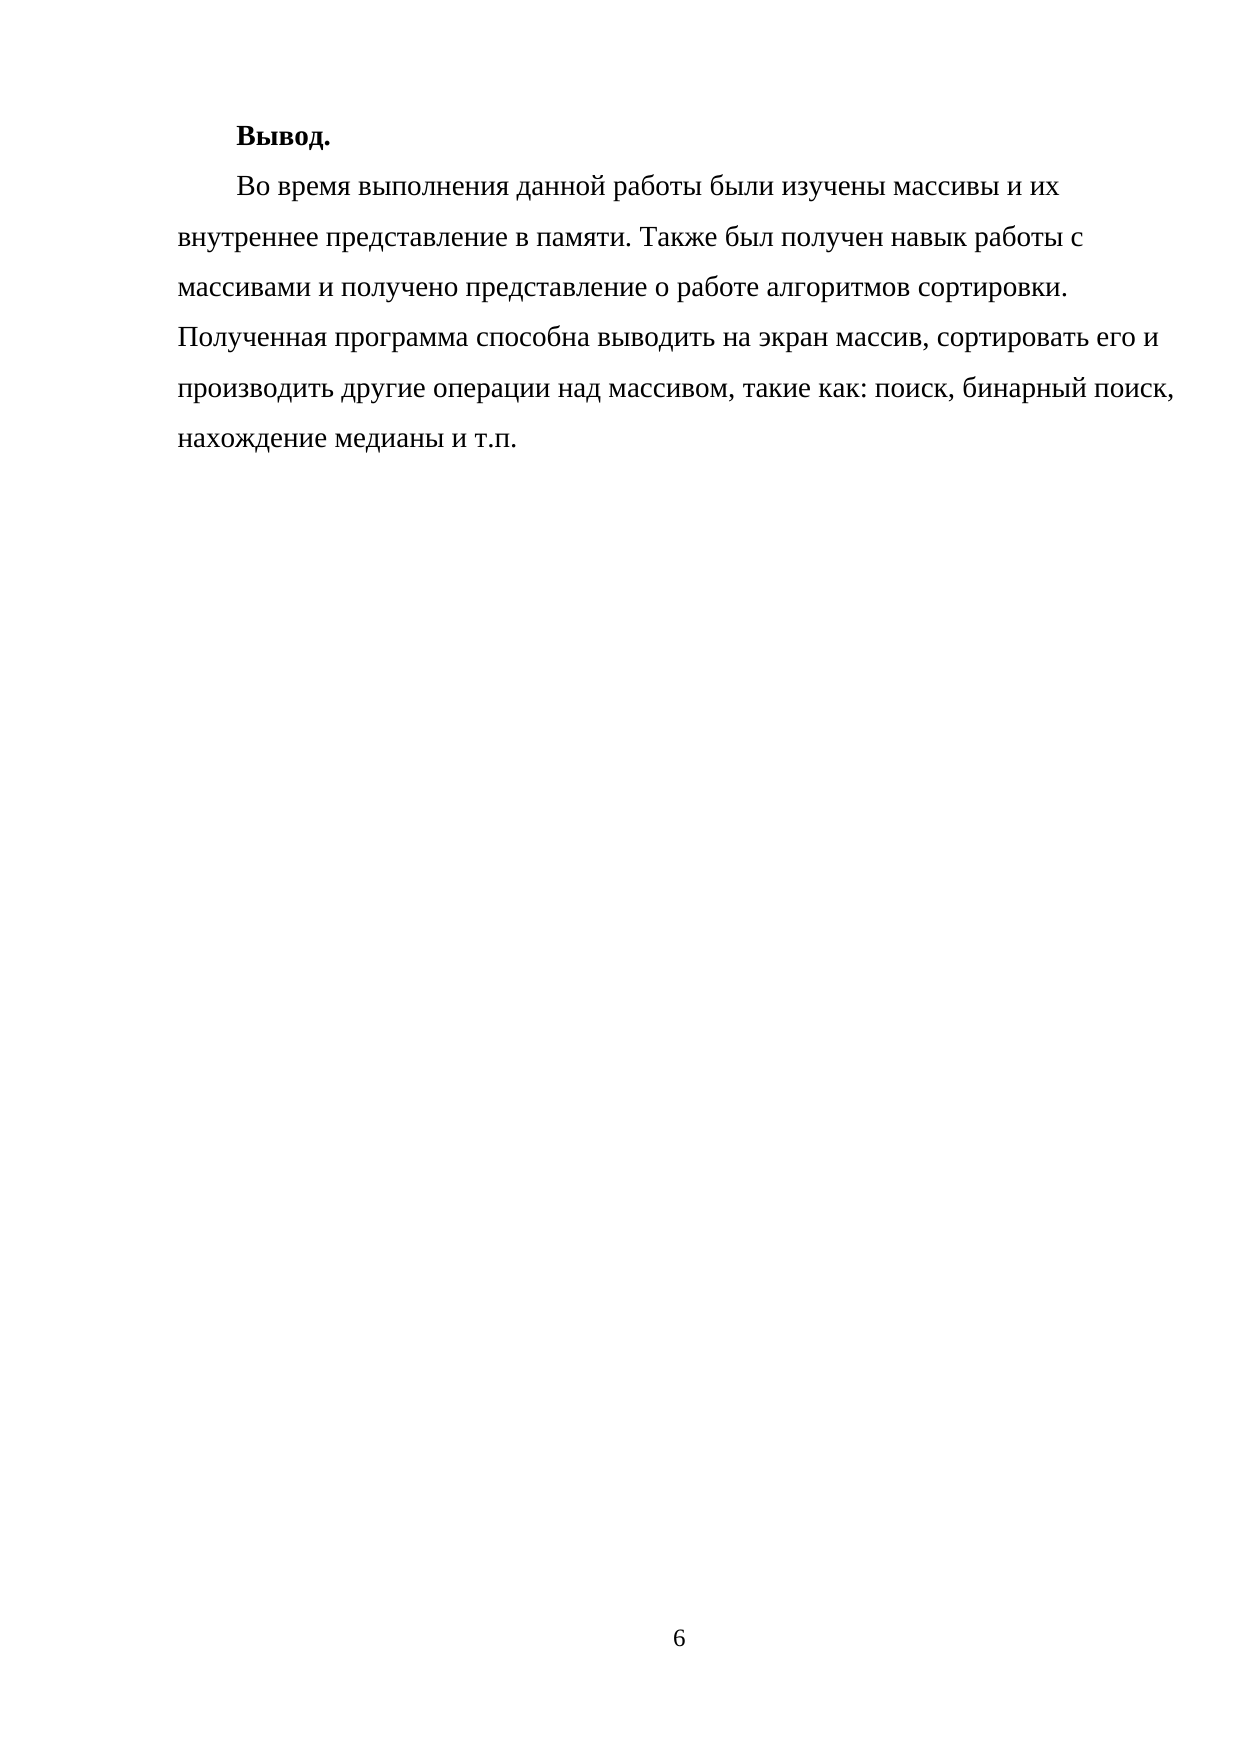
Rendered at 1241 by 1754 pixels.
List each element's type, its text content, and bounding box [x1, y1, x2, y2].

text Вывод. [177, 118, 1181, 152]
text Во время выполнения данной работы были изучены массивы и их внутреннее представление в памяти. Также был получен навык работы с массивами и получено представление о работе алгоритмов сортировки. Полученная программа способна выводить на экран массив, сортировать его и производить другие операции над массивом, такие как: поиск, бинарный поиск, нахождение медианы и т.п. [177, 168, 1181, 453]
